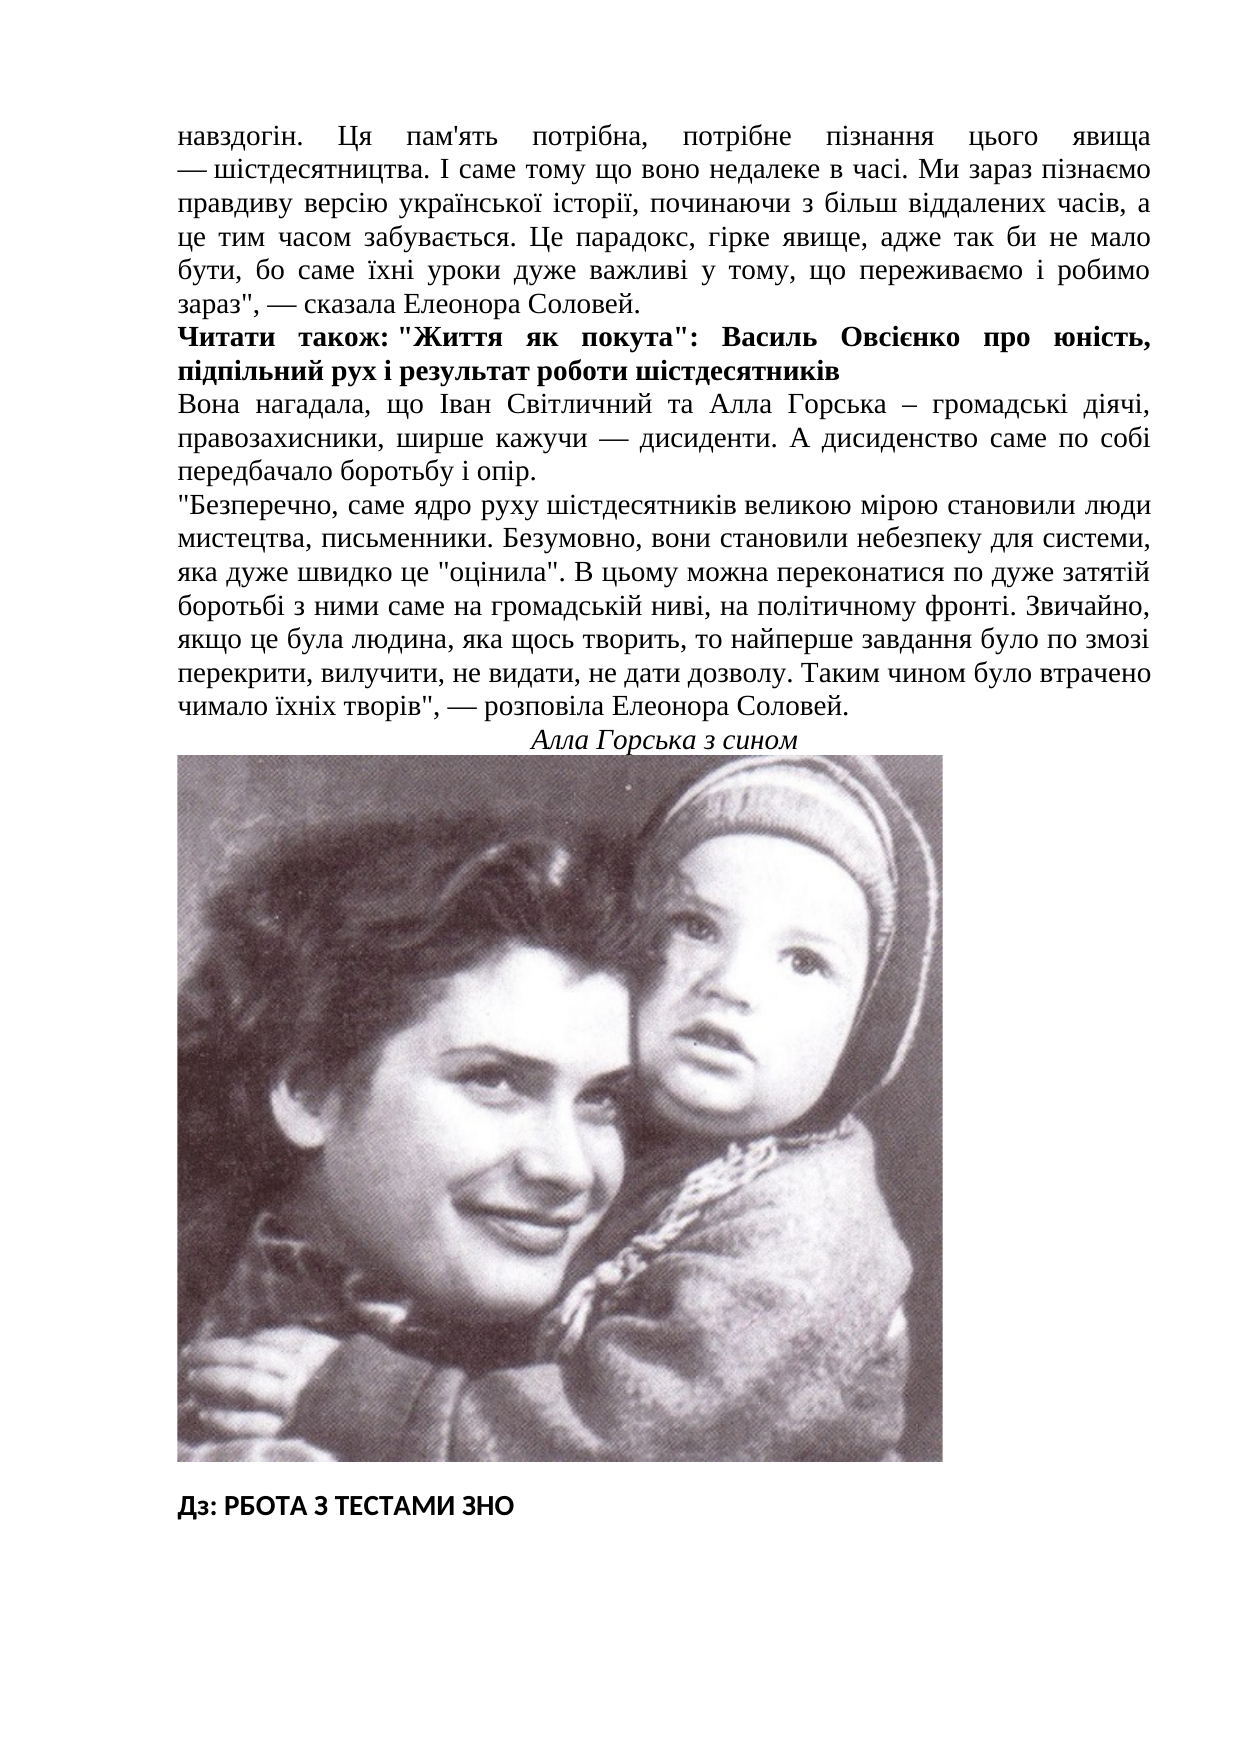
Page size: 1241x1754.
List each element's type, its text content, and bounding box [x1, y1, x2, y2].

text Читати також: "Життя як покута": Василь Овсієнко про юність, підпільний рух і результат роботи шістдесятників [177, 319, 1152, 386]
text "Безперечно, саме ядро руху шістдесятників великою мірою становили люди мистецтва, письменники. Безумовно, вони становили небезпеку для системи, яка дуже швидко це "оцінила". В цьому можна переконатися по дуже затятій боротьбі з ними саме на громадській ниві, на політичному фронті. Звичайно, якщо це була людина, яка щось творить, то найперше завдання було по змозі перекрити, вилучити, не видати, не дати дозволу. Таким чином було втрачено чимало їхніх творів", — розповіла Елеонора Соловей. [177, 487, 1152, 722]
text Дз: РБОТА З ТЕСТАМИ ЗНО [177, 1487, 1152, 1522]
text Вона нагадала, що Іван Світличний та Алла Горська – громадські діячі, правозахисники, ширше кажучи — дисиденти. А дисиденство саме по собі передбачало боротьбу і опір. [177, 386, 1152, 487]
picture [177, 755, 943, 1462]
text Алла Горська з сином [177, 722, 1152, 755]
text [177, 118, 1152, 319]
